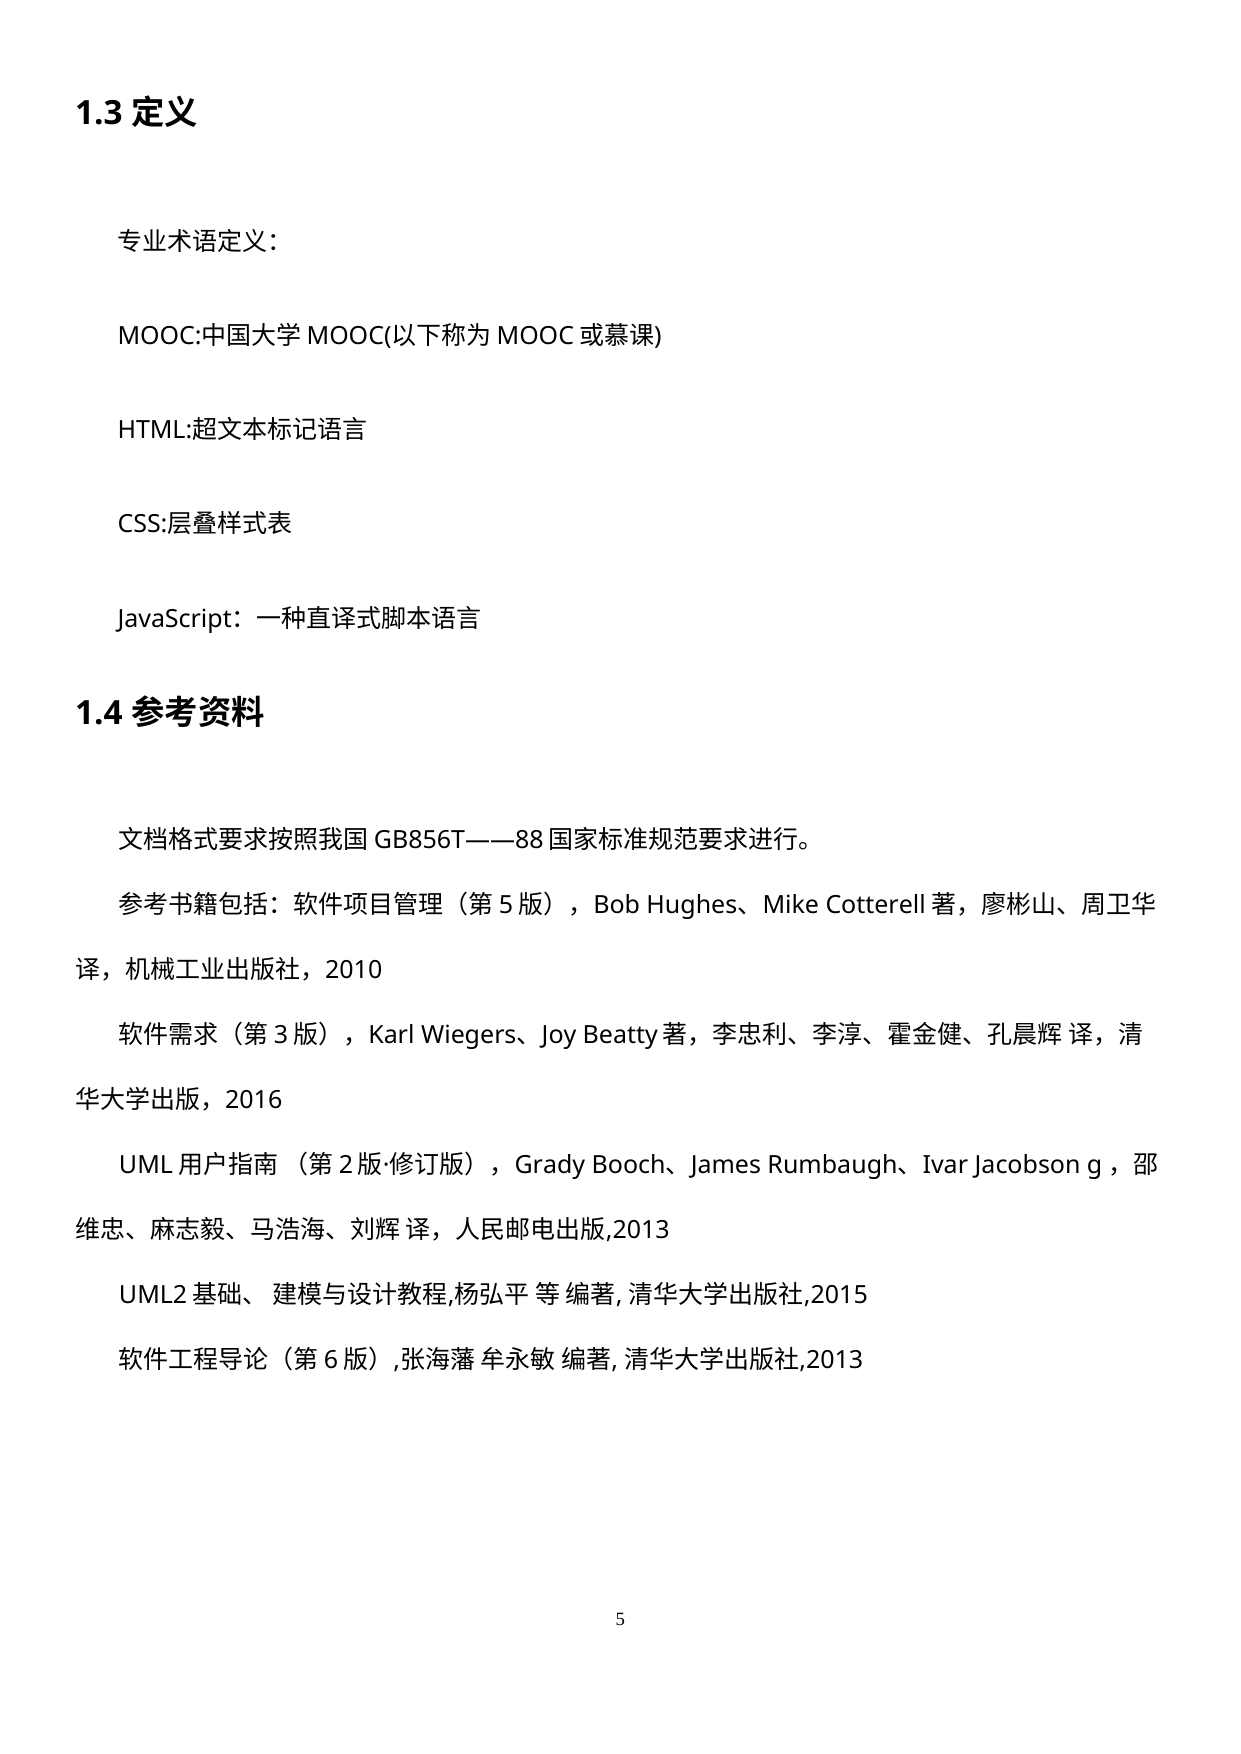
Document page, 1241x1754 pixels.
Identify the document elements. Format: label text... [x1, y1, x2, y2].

text JavaScript：一种直译式脚本语言 [75, 584, 1165, 649]
text 参考书籍包括：软件项目管理（第5版），Bob Hughes、Mike Cotterell著，廖彬山、周卫华 译，机械工业出版社，2010 [75, 870, 1165, 1000]
text 文档格式要求按照我国GB856T——88国家标准规范要求进行。 [75, 805, 1165, 870]
text UML2基础、 建模与设计教程,杨弘平 等 编著, 清华大学出版社,2015 [75, 1260, 1165, 1325]
text 软件工程导论（第6版）,张海藩 牟永敏 编著, 清华大学出版社,2013 [75, 1325, 1165, 1390]
text CSS:层叠样式表 [75, 489, 1165, 554]
text 软件需求（第3版），Karl Wiegers、Joy Beatty著，李忠利、李淳、霍金健、孔晨辉 译，清华大学出版，2016 [75, 1000, 1165, 1130]
text UML用户指南 （第2版·修订版），Grady Booch、James Rumbaugh、Ivar Jacobson g ，邵维忠、麻志毅、马浩海、刘辉 译，人民邮电出版,2013 [75, 1130, 1165, 1260]
text 专业术语定义： [75, 207, 1165, 272]
text MOOC:中国大学MOOC(以下称为MOOC或慕课) [75, 301, 1165, 366]
text HTML:超文本标记语言 [75, 395, 1165, 460]
subtitle 1.4 参考资料 [75, 678, 1165, 743]
subtitle 1.3 定义 [75, 77, 1165, 142]
